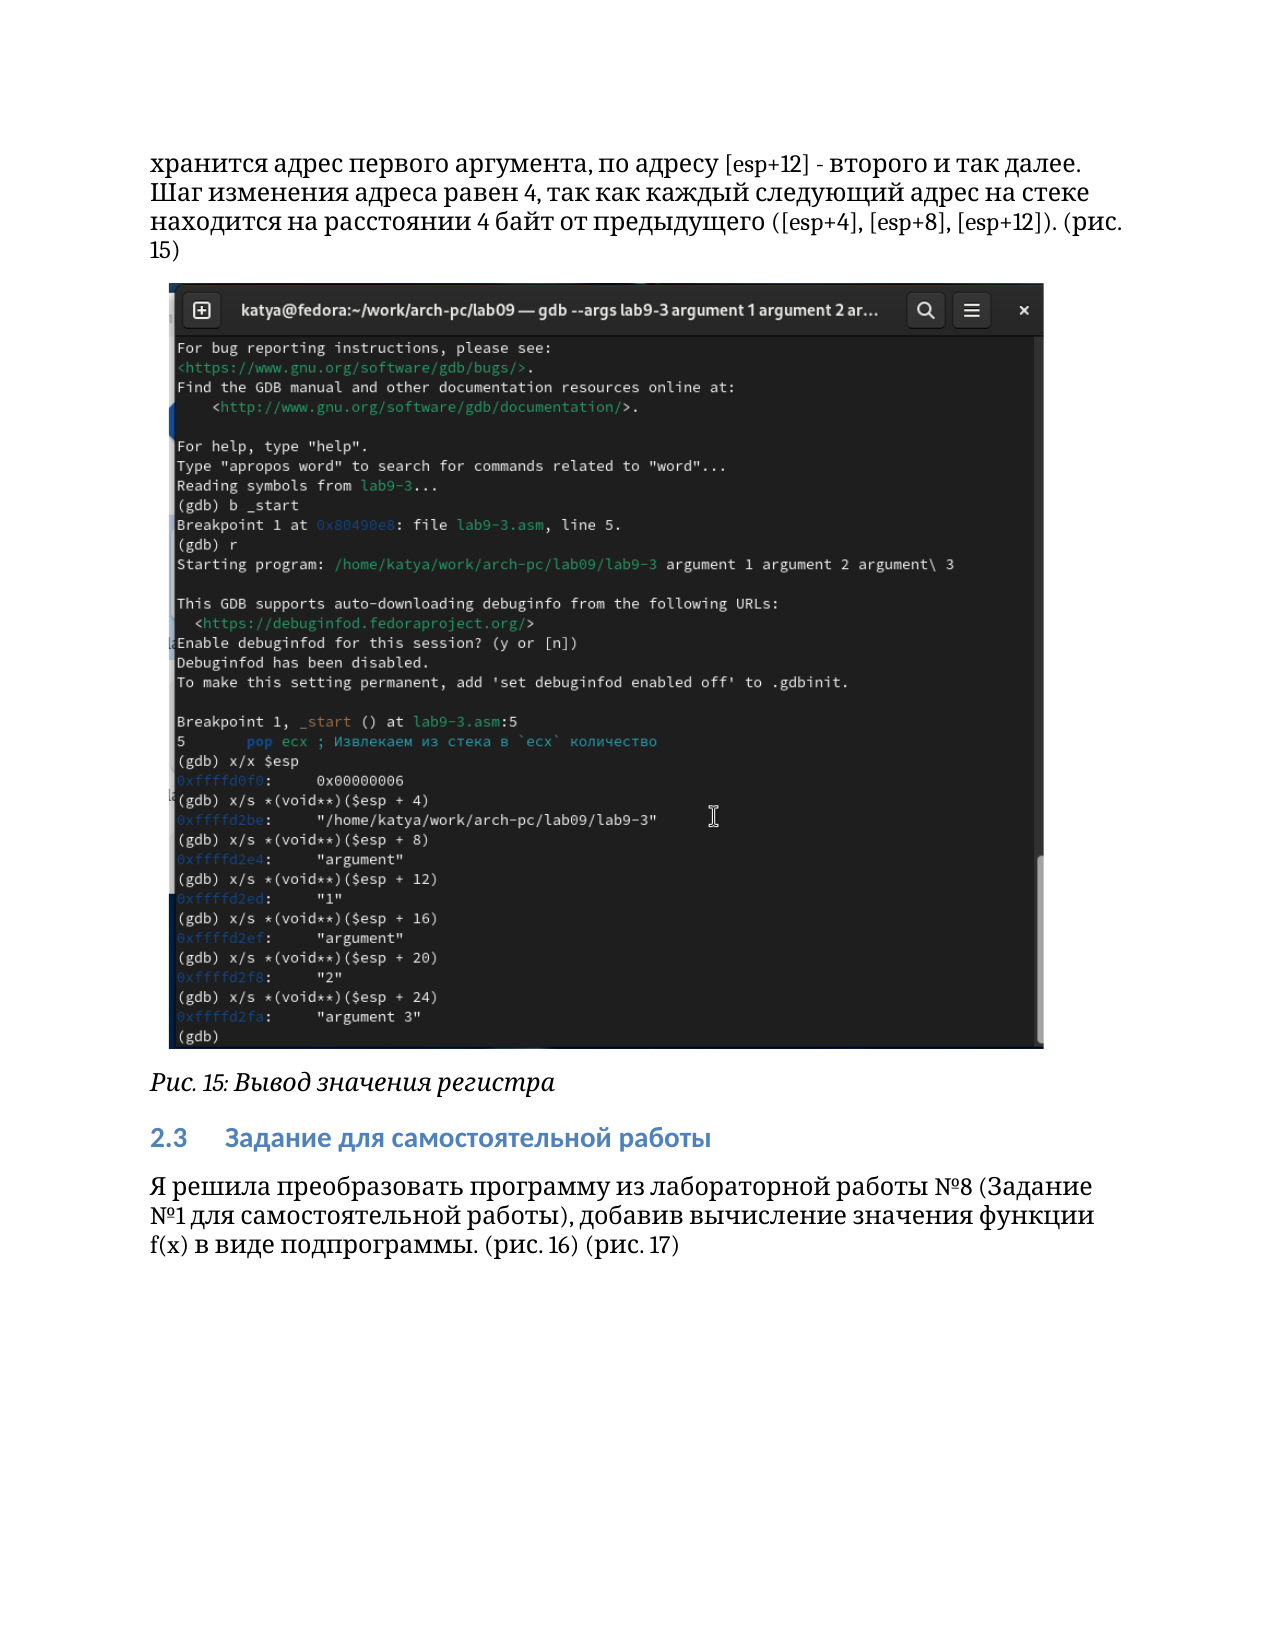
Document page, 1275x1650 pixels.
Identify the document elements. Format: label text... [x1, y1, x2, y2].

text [150, 150, 1125, 265]
text Я решила преобразовать программу из лабораторной работы №8 (Задание №1 для самостоятельной работы), добавив вычисление значения функции f(x) в виде подпрограммы. (рис. 16) (рис. 17) [150, 1173, 1125, 1259]
text Рис. 15: Вывод значения регистра [150, 1069, 1125, 1098]
picture [168, 283, 1044, 1049]
subtitle 2.3 Задание для самостоятельной работы [150, 1119, 1125, 1154]
